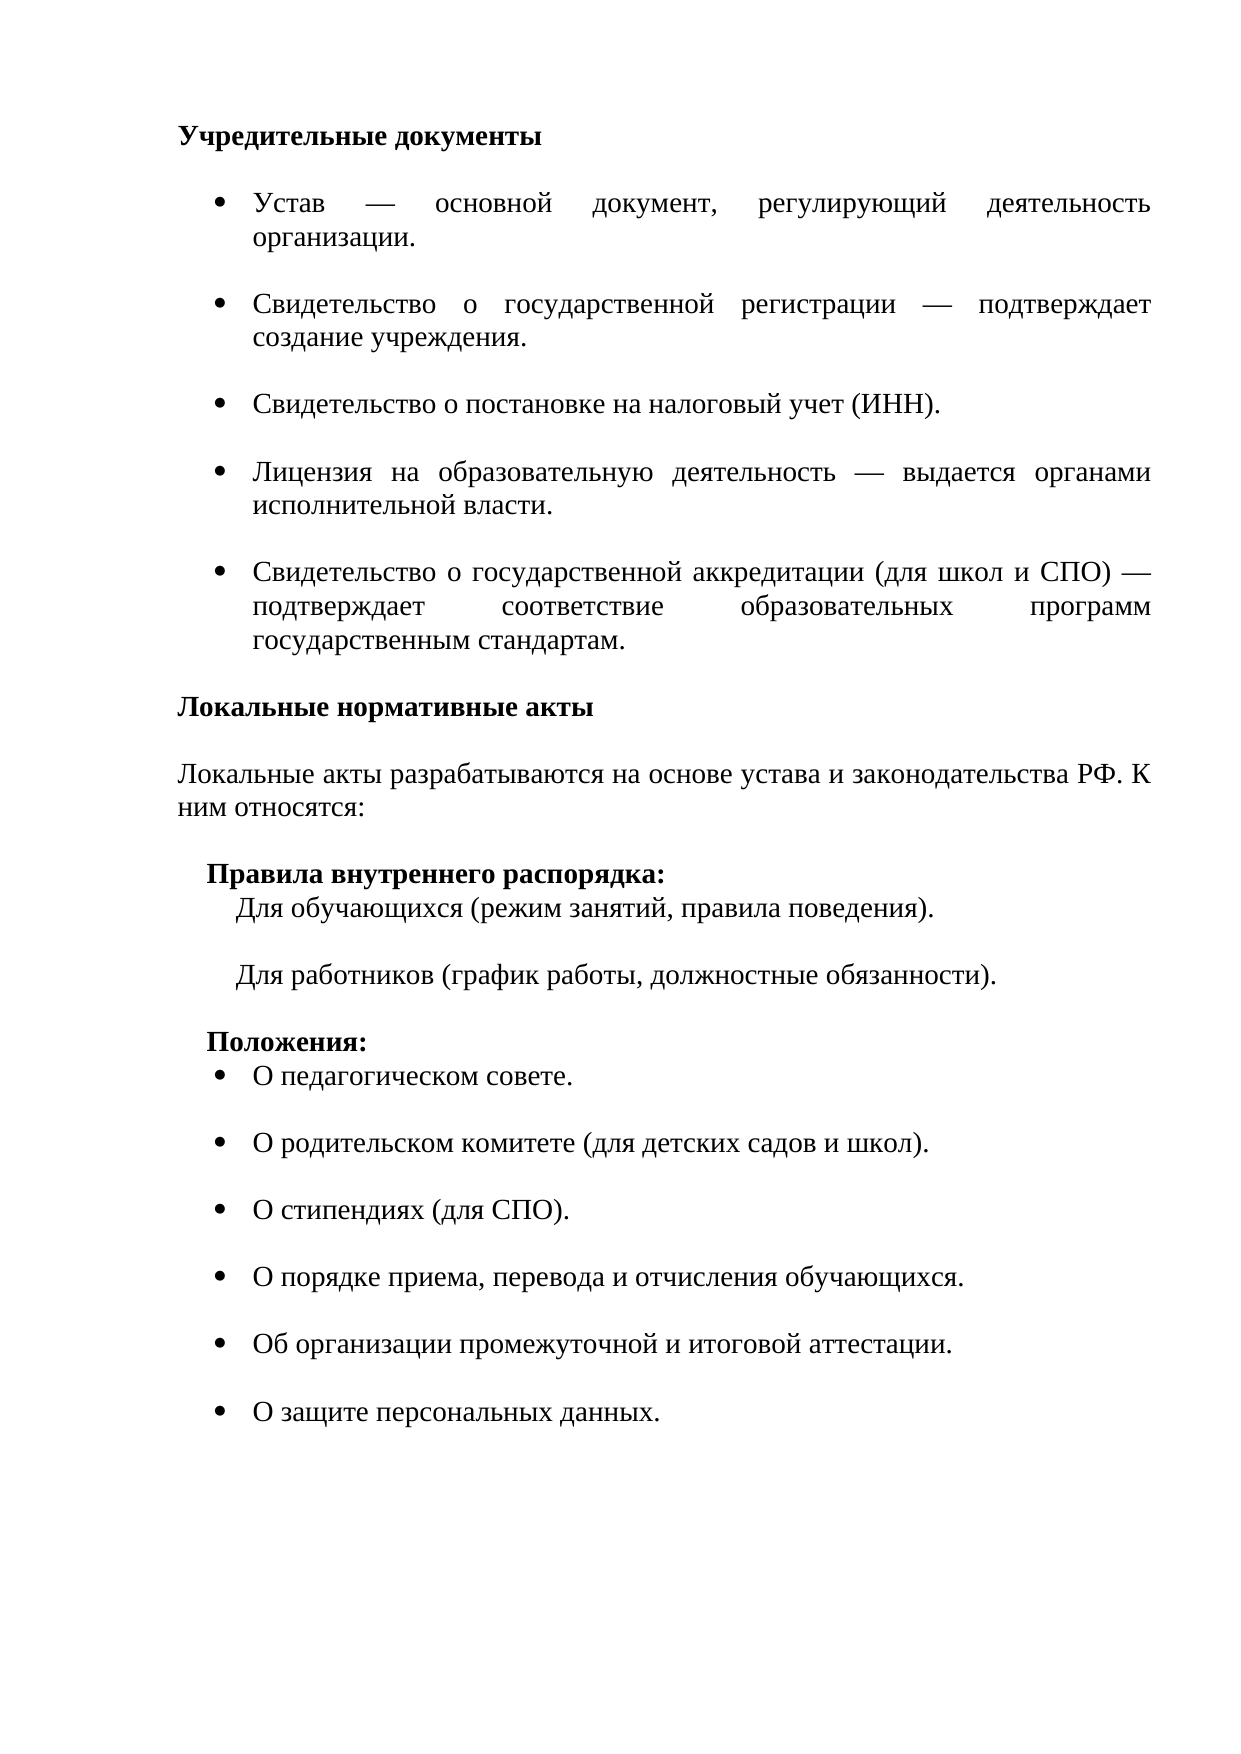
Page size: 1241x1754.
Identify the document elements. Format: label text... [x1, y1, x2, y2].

list Устав — основной документ, регулирующий деятельность организации. [215, 185, 1152, 252]
list О педагогическом совете. [215, 1058, 1152, 1091]
list О защите персональных данных. [215, 1394, 1152, 1427]
list Свидетельство о государственной регистрации — подтверждает создание учреждения. [215, 286, 1152, 353]
text Учредительные документы [177, 118, 1152, 152]
text Для обучающихся (режим занятий, правила поведения). [177, 890, 1152, 924]
text Локальные нормативные акты [177, 689, 1152, 722]
text Правила внутреннего распорядка: [177, 857, 1152, 890]
list О родительском комитете (для детских садов и школ). [215, 1125, 1152, 1159]
text Локальные акты разрабатываются на основе устава и законодательства РФ. К ним относятся: [177, 756, 1152, 823]
list Лицензия на образовательную деятельность — выдается органами исполнительной власти. [215, 454, 1152, 521]
text Для работников (график работы, должностные обязанности). [177, 957, 1152, 991]
list О порядке приема, перевода и отчисления обучающихся. [215, 1259, 1152, 1293]
list О стипендиях (для СПО). [215, 1192, 1152, 1226]
list Об организации промежуточной и итоговой аттестации. [215, 1327, 1152, 1360]
list Свидетельство о постановке на налоговый учет (ИНН). [215, 387, 1152, 420]
text Положения: [177, 1024, 1152, 1058]
list Свидетельство о государственной аккредитации (для школ и СПО) — подтверждает соответствие образовательных программ государственным стандартам. [215, 554, 1152, 655]
